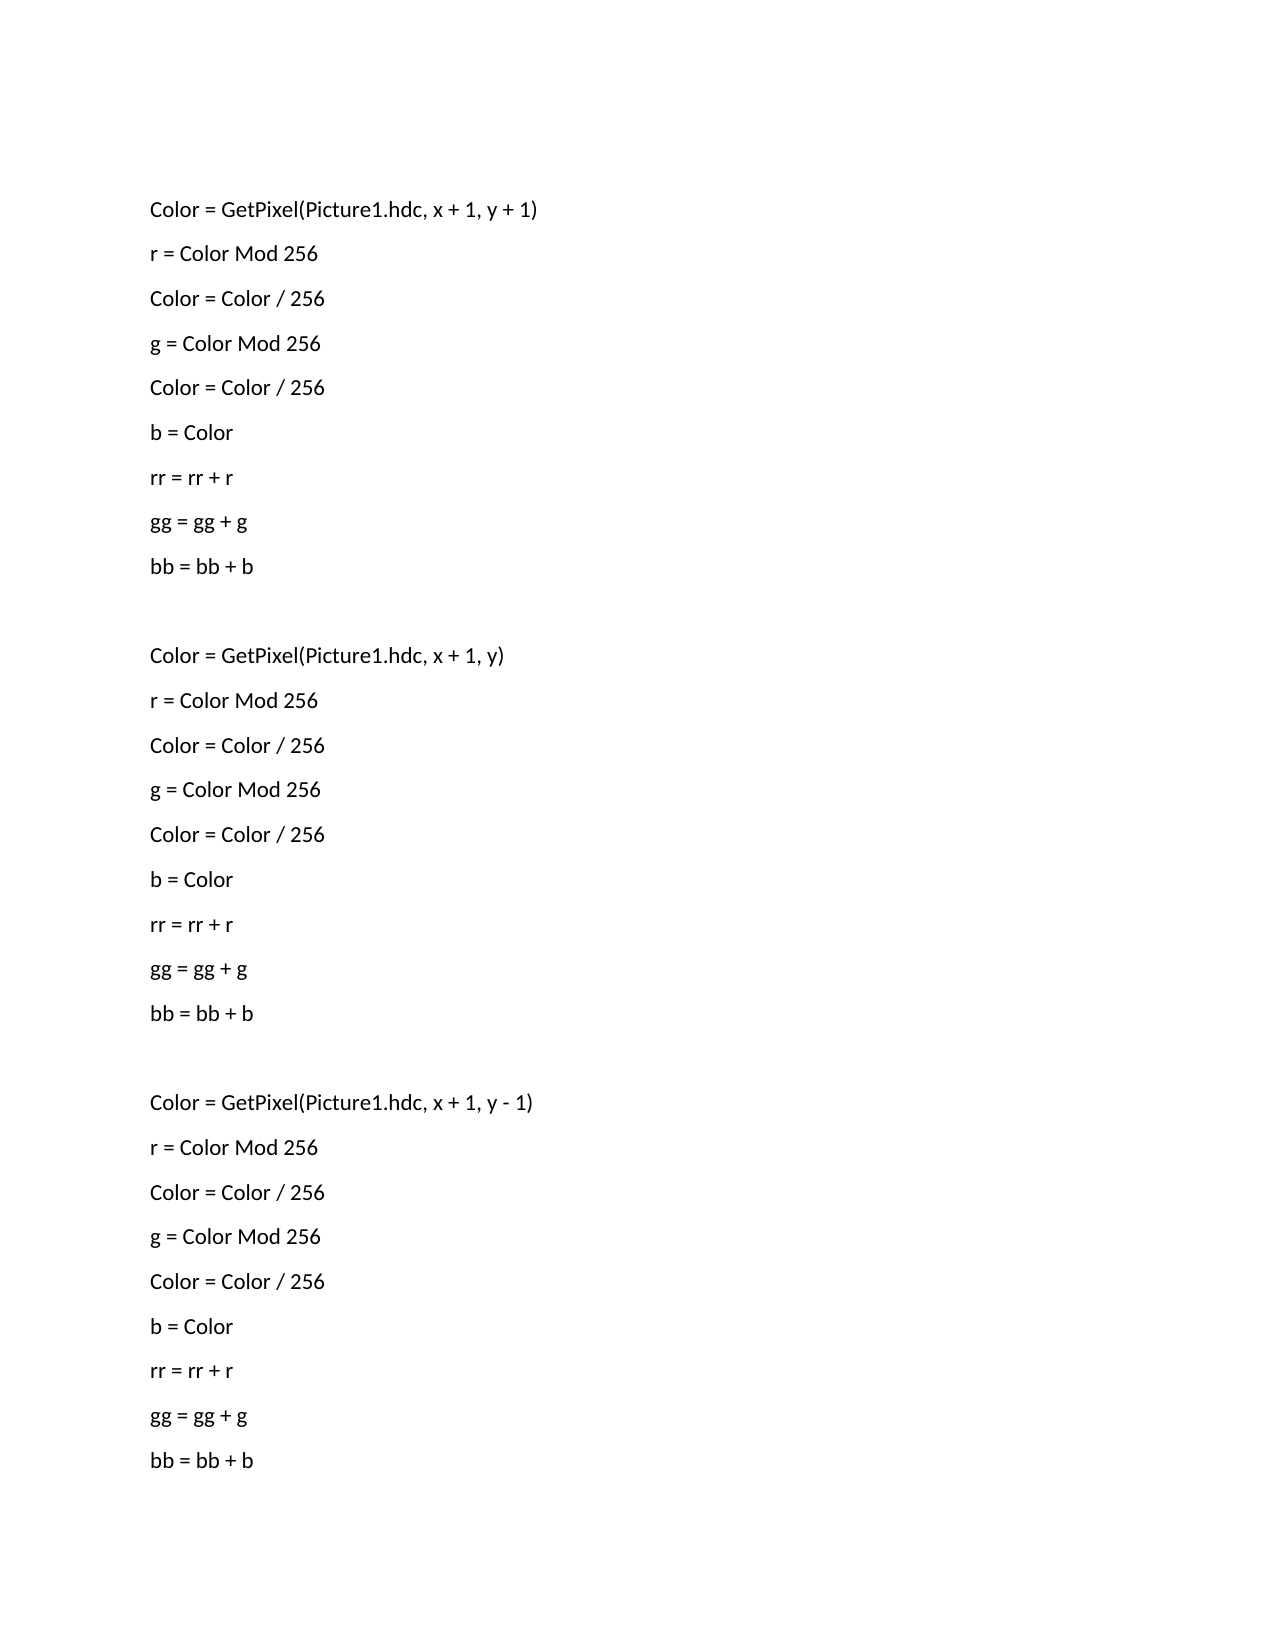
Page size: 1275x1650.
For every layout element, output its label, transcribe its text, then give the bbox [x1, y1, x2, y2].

text rr = rr + r [150, 1357, 1125, 1384]
text Color = Color / 256 [150, 820, 1125, 848]
text b = Color [150, 1312, 1125, 1340]
text bb = bb + b [150, 1446, 1125, 1474]
text Color = Color / 256 [150, 373, 1125, 401]
text r = Color Mod 256 [150, 239, 1125, 267]
text Color = Color / 256 [150, 1267, 1125, 1295]
text r = Color Mod 256 [150, 686, 1125, 714]
text Color = Color / 256 [150, 1178, 1125, 1206]
text Color = Color / 256 [150, 731, 1125, 759]
text bb = bb + b [150, 999, 1125, 1027]
text rr = rr + r [150, 910, 1125, 938]
text b = Color [150, 865, 1125, 893]
text b = Color [150, 418, 1125, 446]
text Color = GetPixel(Picture1.hdc, x + 1, y + 1) [150, 195, 1125, 223]
text Color = Color / 256 [150, 284, 1125, 312]
text gg = gg + g [150, 954, 1125, 982]
text rr = rr + r [150, 463, 1125, 491]
text r = Color Mod 256 [150, 1133, 1125, 1161]
text gg = gg + g [150, 507, 1125, 536]
text gg = gg + g [150, 1401, 1125, 1429]
text Color = GetPixel(Picture1.hdc, x + 1, y) [150, 642, 1125, 669]
text bb = bb + b [150, 552, 1125, 580]
text Color = GetPixel(Picture1.hdc, x + 1, y - 1) [150, 1088, 1125, 1116]
text g = Color Mod 256 [150, 776, 1125, 804]
text g = Color Mod 256 [150, 1222, 1125, 1251]
text g = Color Mod 256 [150, 329, 1125, 357]
